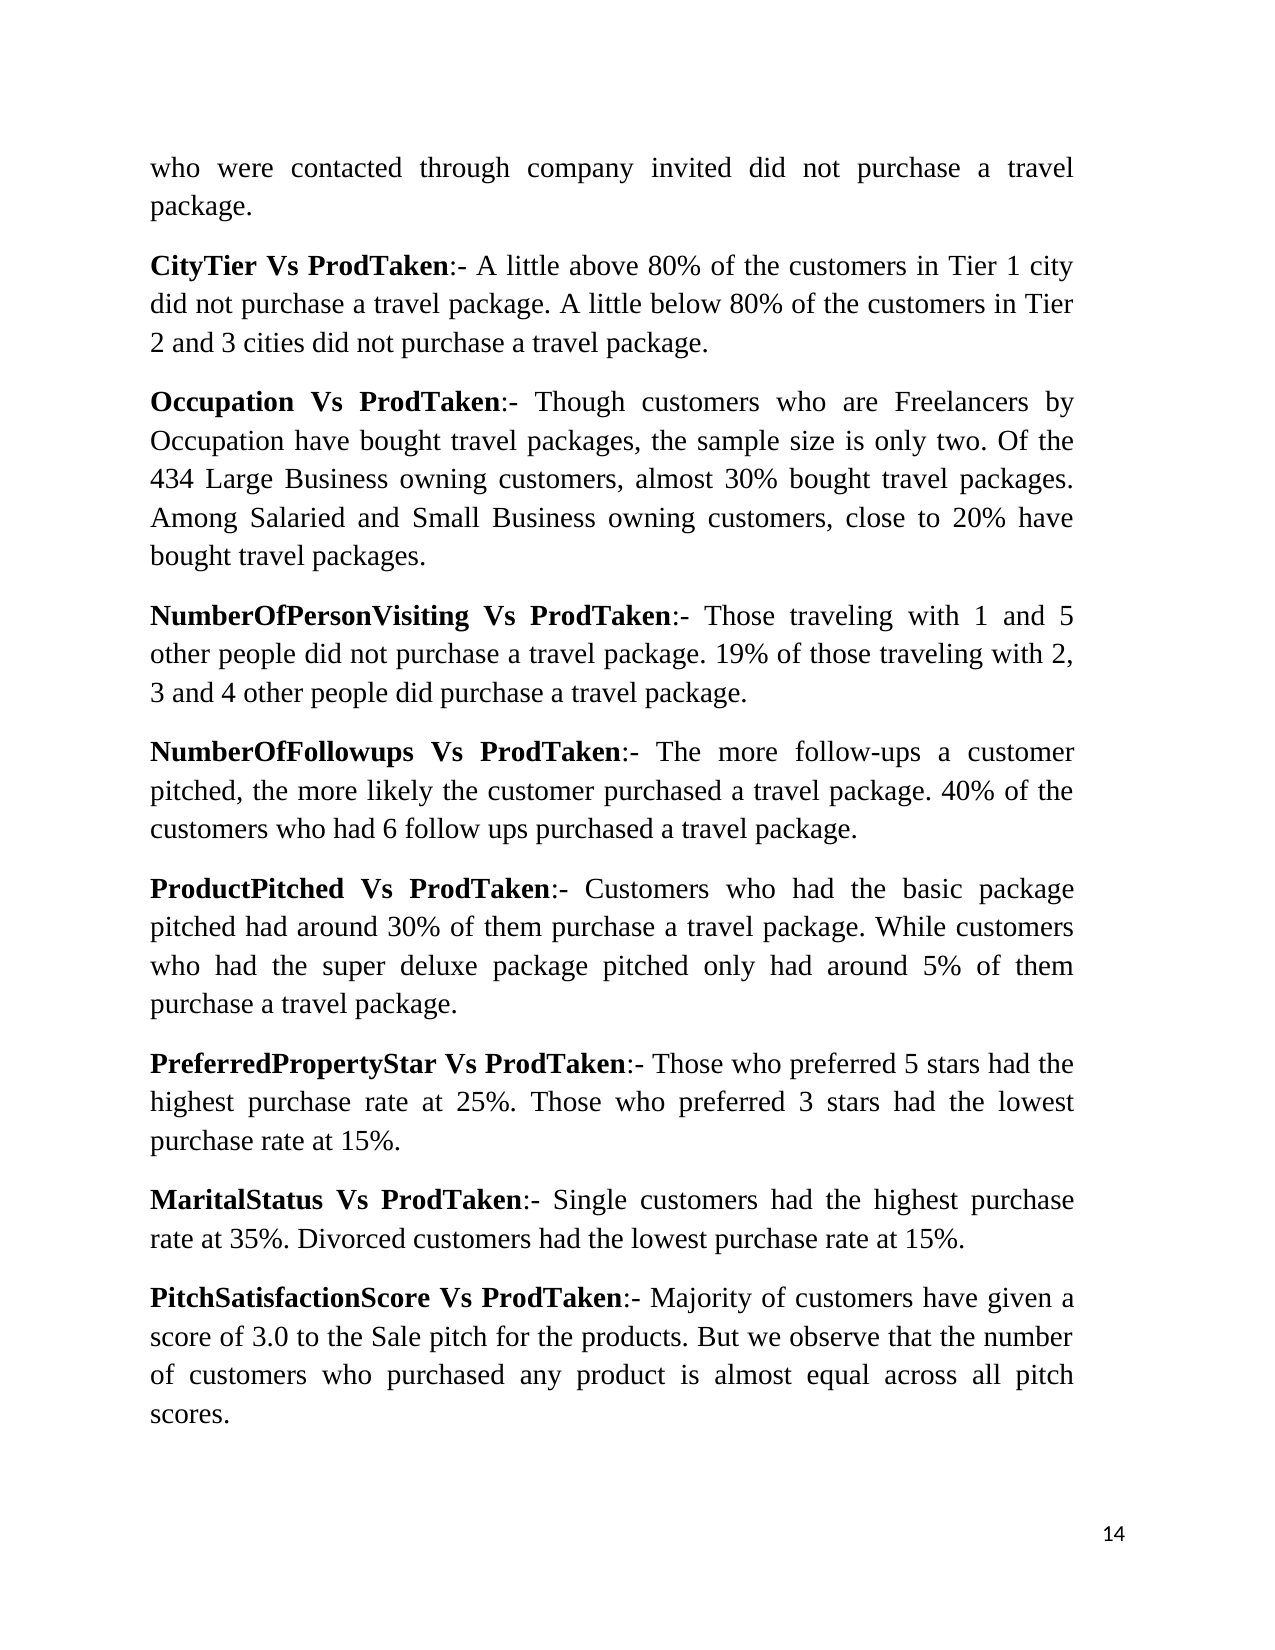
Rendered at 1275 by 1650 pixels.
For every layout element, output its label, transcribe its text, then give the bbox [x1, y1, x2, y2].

text MaritalStatus Vs ProdTaken:- Single customers had the highest purchase rate at 35%. Divorced customers had the lowest purchase rate at 15%. [150, 1216, 1075, 1254]
text ProductPitched Vs ProdTaken:- Customers who had the basic package pitched had around 30% of them purchase a travel package. While customers who had the super deluxe package pitched only had around 5% of them purchase a travel package. [150, 981, 1075, 1020]
text NumberOfFollowups Vs ProdTaken:- The more follow-ups a customer pitched, the more likely the customer purchased a travel package. 40% of the customers who had 6 follow ups purchased a travel package. [150, 806, 1075, 845]
text NumberOfPersonVisiting Vs ProdTaken:- Those traveling with 1 and 5 other people did not purchase a travel package. 19% of those traveling with 2, 3 and 4 other people did purchase a travel package. [150, 670, 1075, 708]
text PreferredPropertyStar Vs ProdTaken:- Those who preferred 5 stars had the highest purchase rate at 25%. Those who preferred 3 stars had the lowest purchase rate at 15%. [150, 1118, 1075, 1156]
text PitchSatisfactionScore Vs ProdTaken:- Majority of customers have given a score of 3.0 to the Sale pitch for the products. But we observe that the number of customers who purchased any product is almost equal across all pitch scores. [150, 1391, 1075, 1429]
text CityTier Vs ProdTaken:- A little above 80% of the customers in Tier 1 city did not purchase a travel package. A little below 80% of the customers in Tier 2 and 3 cities did not purchase a travel package. [150, 320, 1075, 358]
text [150, 183, 1075, 222]
text Occupation Vs ProdTaken:- Though customers who are Freelancers by Occupation have bought travel packages, the sample size is only two. Of the 434 Large Business owning customers, almost 30% bought travel packages. Among Salaried and Small Business owning customers, close to 20% have bought travel packages. [150, 533, 1075, 572]
